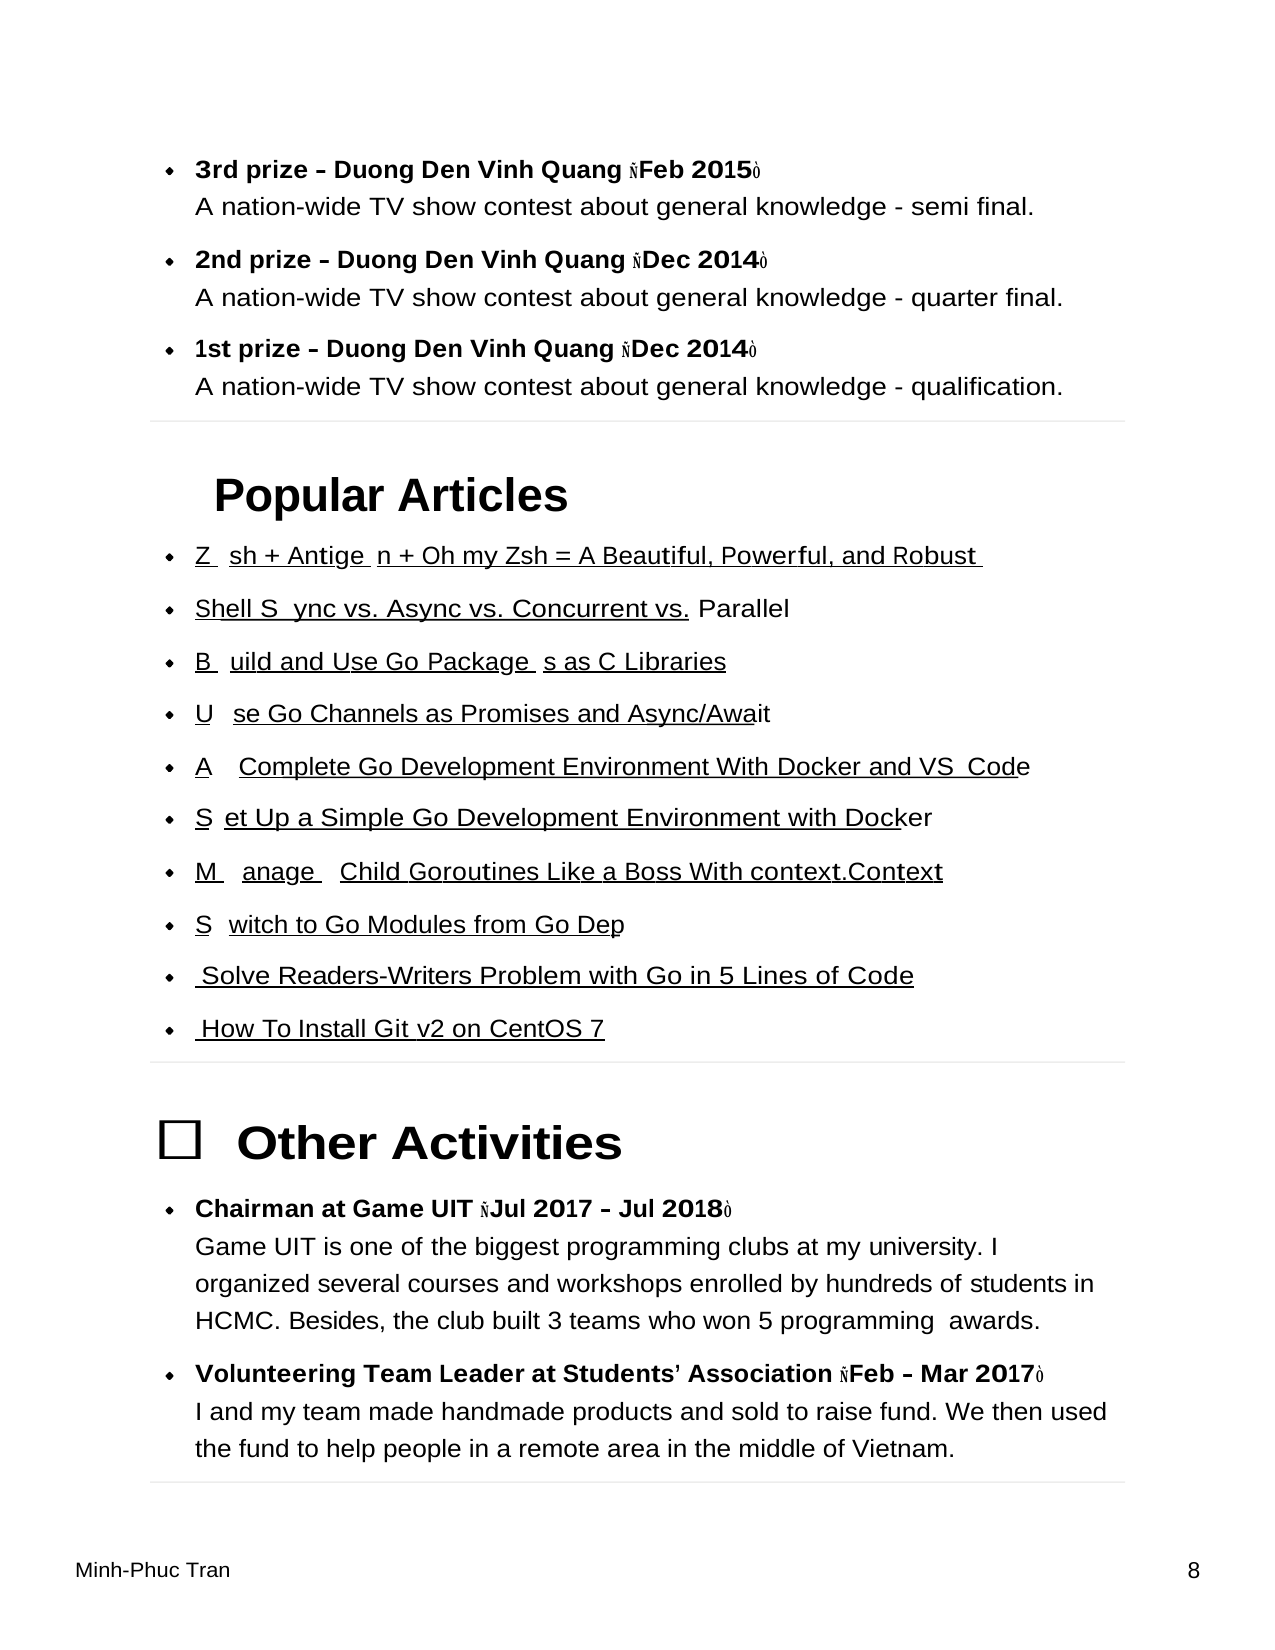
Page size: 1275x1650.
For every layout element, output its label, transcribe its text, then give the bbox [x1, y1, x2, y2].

text A nation-wide TV show contest about general knowledge - semi final. [195, 192, 1135, 221]
subtitle 1st prize - Duong Den Vinh Quang Dec 2014 [195, 334, 1135, 363]
subtitle Popular Articles [150, 467, 1135, 521]
text U se Go Channels as Promises and Async/Await [195, 698, 1135, 727]
text B uild and Use Go Package s as C Libraries [195, 647, 1135, 676]
subtitle 2nd prize - Duong Den Vinh Quang Dec 2014 [195, 245, 1135, 274]
subtitle Volunteering Team Leader at Students’ Association Feb - Mar 2017 [195, 1359, 1135, 1388]
text Z sh + Antige n + Oh my Zsh = A Beautiful, Powerful, and Robust Shell S ync vs. Async vs. Concurrent vs. Parallel [195, 541, 1016, 623]
text Solve Readers-Writers Problem with Go in 5 Lines of Code [195, 961, 1135, 990]
text A nation-wide TV show contest about general knowledge - quarter final. [195, 283, 1135, 312]
subtitle 3rd prize - Duong Den Vinh Quang Feb 2015 [195, 155, 1135, 183]
text A nation-wide TV show contest about general knowledge - qualification. [195, 372, 1135, 401]
text I and my team made handmade products and sold to raise fund. We then used the fund to help people in a remote area in the middle of Vietnam. [195, 1397, 1135, 1463]
text How To Install Git v2 on CentOS 7 [195, 1014, 1135, 1043]
text M anage Child Goroutines Like a Boss With context.Context [195, 856, 1135, 885]
text S witch to Go Modules from Go Dep [195, 910, 1135, 938]
text Game UIT is one of the biggest programming clubs at my university. I organized several courses and workshops enrolled by hundreds of students in HCMC. Besides, the club built 3 teams who won 5 programming awards. [195, 1232, 1105, 1335]
text S et Up a Simple Go Development Environment with Docker [195, 803, 1135, 832]
text A Complete Go Development Environment With Docker and VS Code [195, 752, 1135, 780]
subtitle 🧤 Other Activities [150, 1101, 1135, 1175]
subtitle Chairman at Game UIT Jul 2017 - Jul 2018 [195, 1194, 1135, 1223]
